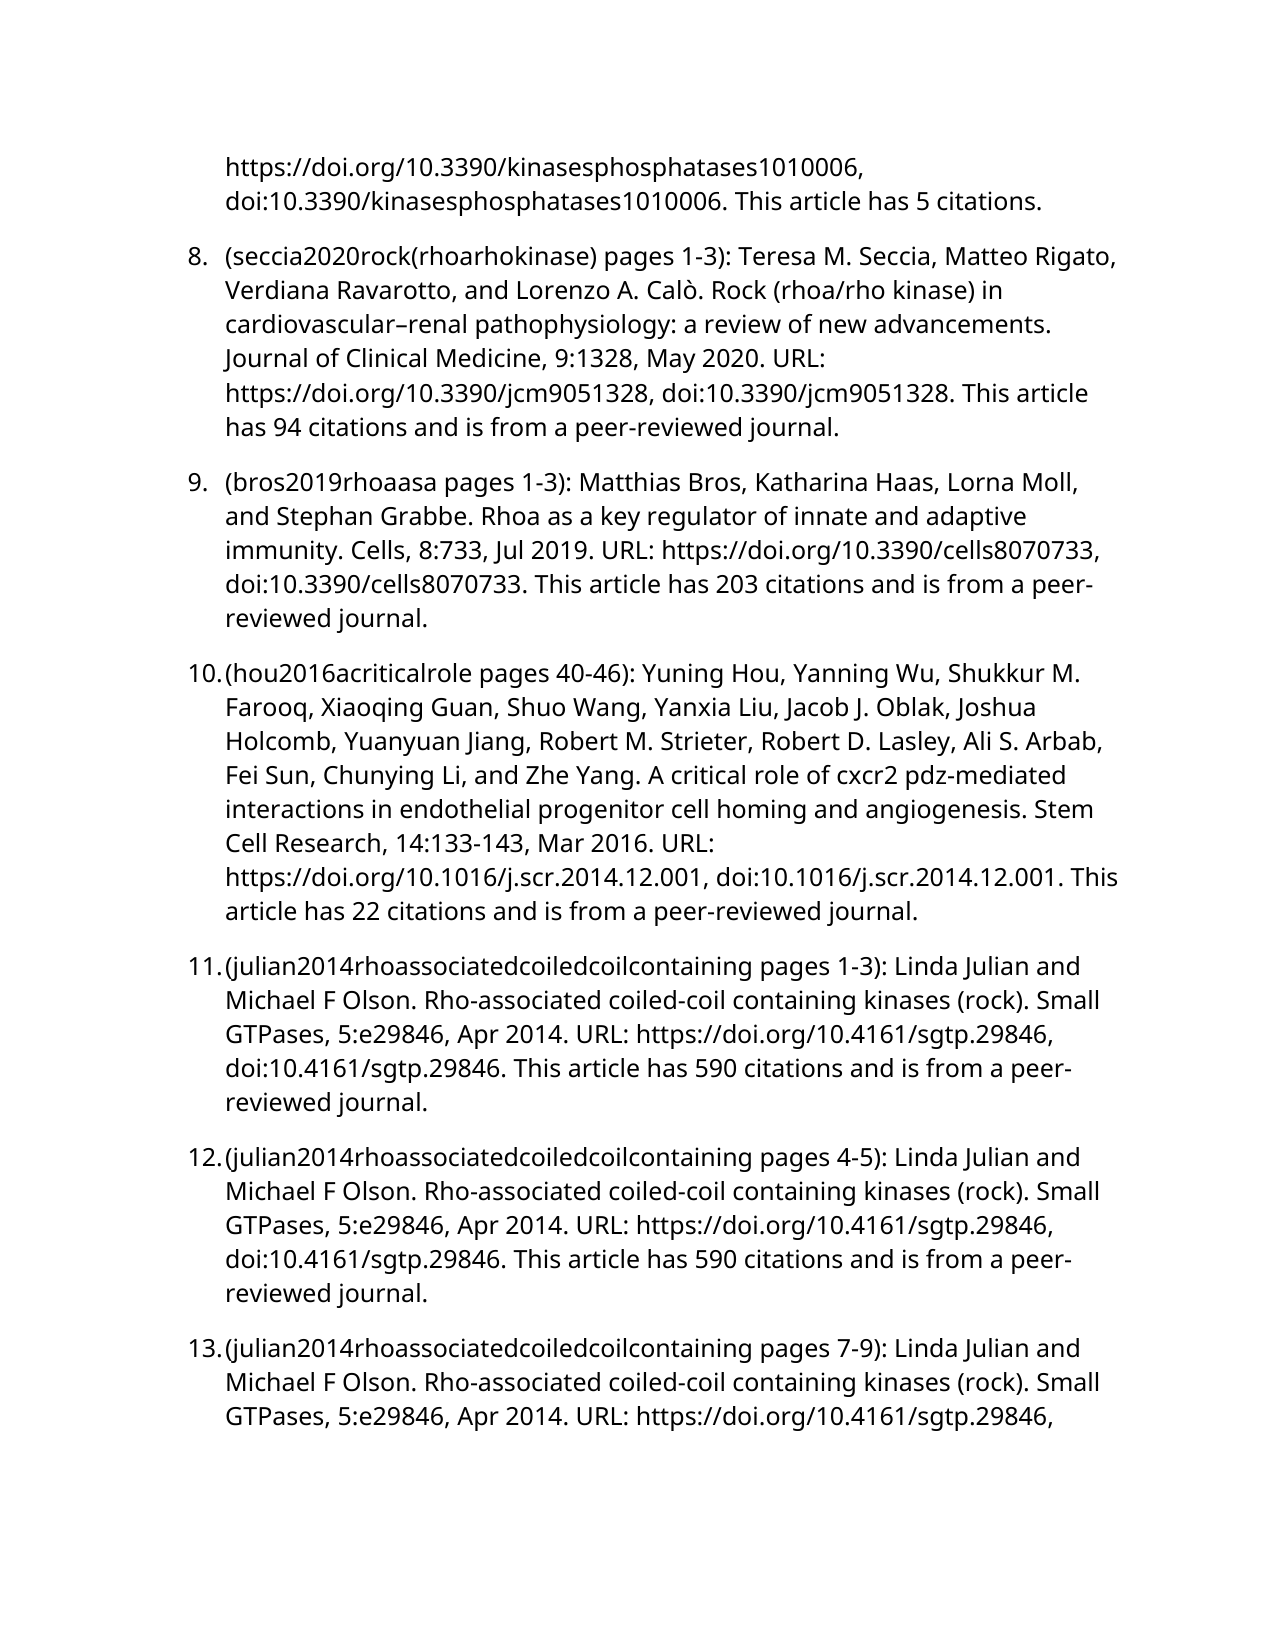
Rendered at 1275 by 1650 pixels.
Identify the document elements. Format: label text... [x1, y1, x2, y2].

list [187, 1331, 1125, 1433]
list (julian2014rhoassociatedcoiledcoilcontaining pages 1-3): Linda Julian and Michael F Olson. Rho-associated coiled-coil containing kinases (rock). Small GTPases, 5:e29846, Apr 2014. URL: https://doi.org/10.4161/sgtp.29846, doi:10.4161/sgtp.29846. This article has 590 citations and is from a peer-reviewed journal. [187, 949, 1125, 1119]
list (julian2014rhoassociatedcoiledcoilcontaining pages 4-5): Linda Julian and Michael F Olson. Rho-associated coiled-coil containing kinases (rock). Small GTPases, 5:e29846, Apr 2014. URL: https://doi.org/10.4161/sgtp.29846, doi:10.4161/sgtp.29846. This article has 590 citations and is from a peer-reviewed journal. [187, 1140, 1125, 1310]
list (bros2019rhoaasa pages 1-3): Matthias Bros, Katharina Haas, Lorna Moll, and Stephan Grabbe. Rhoa as a key regulator of innate and adaptive immunity. Cells, 8:733, Jul 2019. URL: https://doi.org/10.3390/cells8070733, doi:10.3390/cells8070733. This article has 203 citations and is from a peer-reviewed journal. [187, 464, 1125, 634]
list (hou2016acriticalrole pages 40-46): Yuning Hou, Yanning Wu, Shukkur M. Farooq, Xiaoqing Guan, Shuo Wang, Yanxia Liu, Jacob J. Oblak, Joshua Holcomb, Yuanyuan Jiang, Robert M. Strieter, Robert D. Lasley, Ali S. Arbab, Fei Sun, Chunying Li, and Zhe Yang. A critical role of cxcr2 pdz-mediated interactions in endothelial progenitor cell homing and angiogenesis. Stem Cell Research, 14:133-143, Mar 2016. URL: https://doi.org/10.1016/j.scr.2014.12.001, doi:10.1016/j.scr.2014.12.001. This article has 22 citations and is from a peer-reviewed journal. [187, 655, 1125, 928]
list (seccia2020rock(rhoarhokinase) pages 1-3): Teresa M. Seccia, Matteo Rigato, Verdiana Ravarotto, and Lorenzo A. Calò. Rock (rhoa/rho kinase) in cardiovascular–renal pathophysiology: a review of new advancements. Journal of Clinical Medicine, 9:1328, May 2020. URL: https://doi.org/10.3390/jcm9051328, doi:10.3390/jcm9051328. This article has 94 citations and is from a peer-reviewed journal. [187, 239, 1125, 443]
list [187, 150, 1125, 218]
